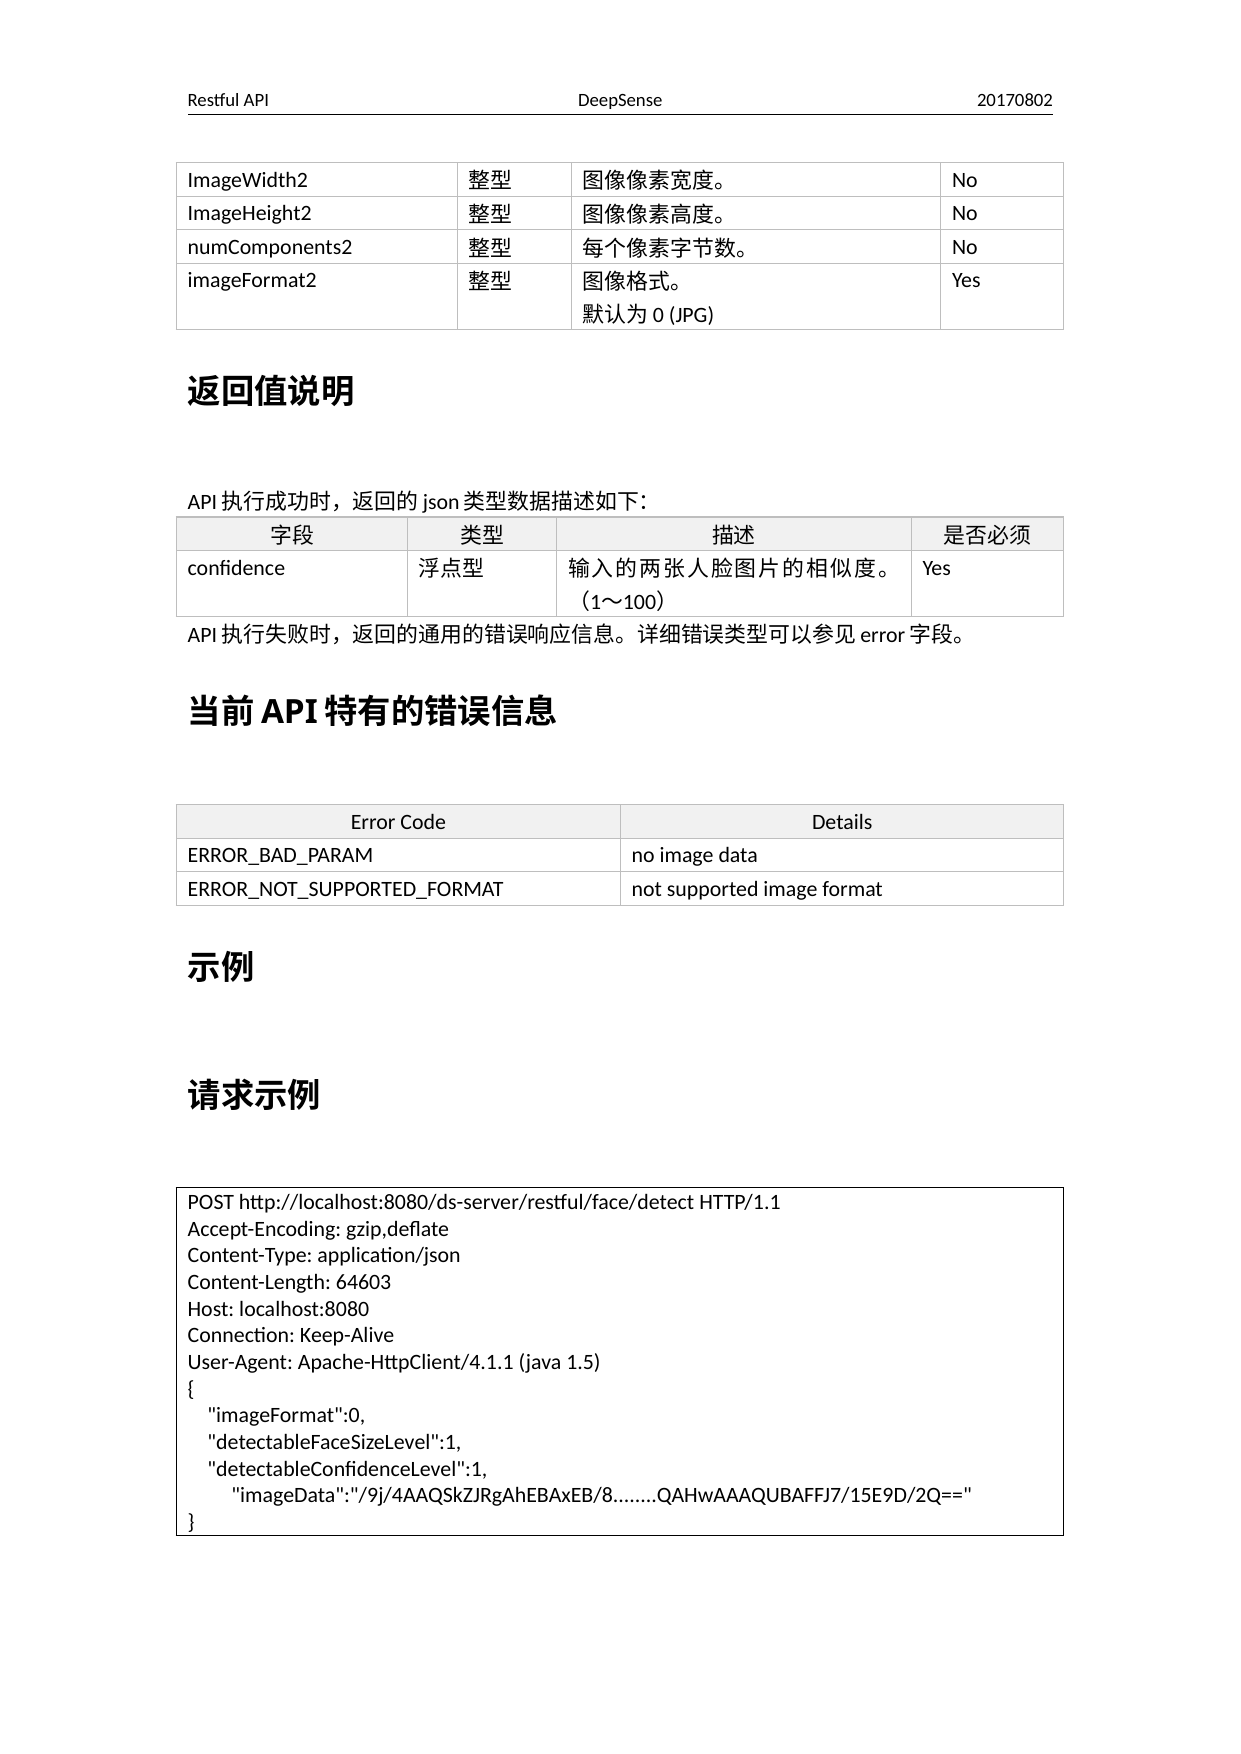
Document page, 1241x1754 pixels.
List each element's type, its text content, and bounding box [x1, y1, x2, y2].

table_cell 每个像素字节数。 [572, 230, 940, 263]
table_cell ImageWidth2 [177, 163, 457, 196]
text API执行成功时，返回的json类型数据描述如下： [187, 484, 1053, 516]
table_cell numComponents2 [177, 230, 457, 263]
table_cell Yes [912, 551, 1063, 616]
table_cell 整型 [458, 230, 571, 263]
table_cell 输入的两张人脸图片的相似度。（1～100） [557, 551, 911, 616]
table_cell 图像像素高度。 [572, 197, 940, 229]
table_header POST http://localhost:8080/ds-server/restful/face/detect HTTP/1.1 Accept-Encoding: gzip,deflate Content-Type: application/json Content-Length: 64603 Host: localhost:8080 Connection: Keep-Alive User-Agent: Apache-HttpClient/4.1.1 (java 1.5) { "imageFormat":0, "detectableFaceSizeLevel":1, "detectableConfidenceLevel":1, "imageData":"/9j/4AAQSkZJRgAhEBAxEB/8........QAHwAAAQUBAFFJ7/15E9D/2Q==" } [177, 1188, 1063, 1535]
subtitle 当前API特有的错误信息 [187, 677, 1053, 742]
table_cell Yes [941, 264, 1063, 329]
table_cell 整型 [458, 197, 571, 229]
table_cell 整型 [458, 163, 571, 196]
table_cell ERROR_BAD_PARAM [177, 839, 620, 871]
subtitle 示例 [187, 933, 1053, 998]
table_cell No [941, 197, 1063, 229]
table_cell ERROR_NOT_SUPPORTED_FORMAT [177, 872, 620, 905]
table_cell No [941, 230, 1063, 263]
table_header 类型 [408, 518, 556, 550]
table_header Details [621, 805, 1063, 838]
subtitle 返回值说明 [187, 357, 1053, 422]
subtitle 请求示例 [187, 1060, 1053, 1125]
table_cell 整型 [458, 264, 571, 329]
table_cell not supported image format [621, 872, 1063, 905]
table_header 字段 [177, 518, 407, 550]
table_header Error Code [177, 805, 620, 838]
table_cell 图像格式。 默认为0 (JPG) [572, 264, 940, 329]
table_cell No [941, 163, 1063, 196]
table_cell 浮点型 [408, 551, 556, 616]
table_header 描述 [557, 518, 911, 550]
table_cell 图像像素宽度。 [572, 163, 940, 196]
text API执行失败时，返回的通用的错误响应信息。详细错误类型可以参见error字段。 [187, 617, 1053, 649]
table_cell ImageHeight2 [177, 197, 457, 229]
table_cell confidence [177, 551, 407, 616]
table_cell no image data [621, 839, 1063, 871]
table_cell imageFormat2 [177, 264, 457, 329]
table_header 是否必须 [912, 518, 1063, 550]
